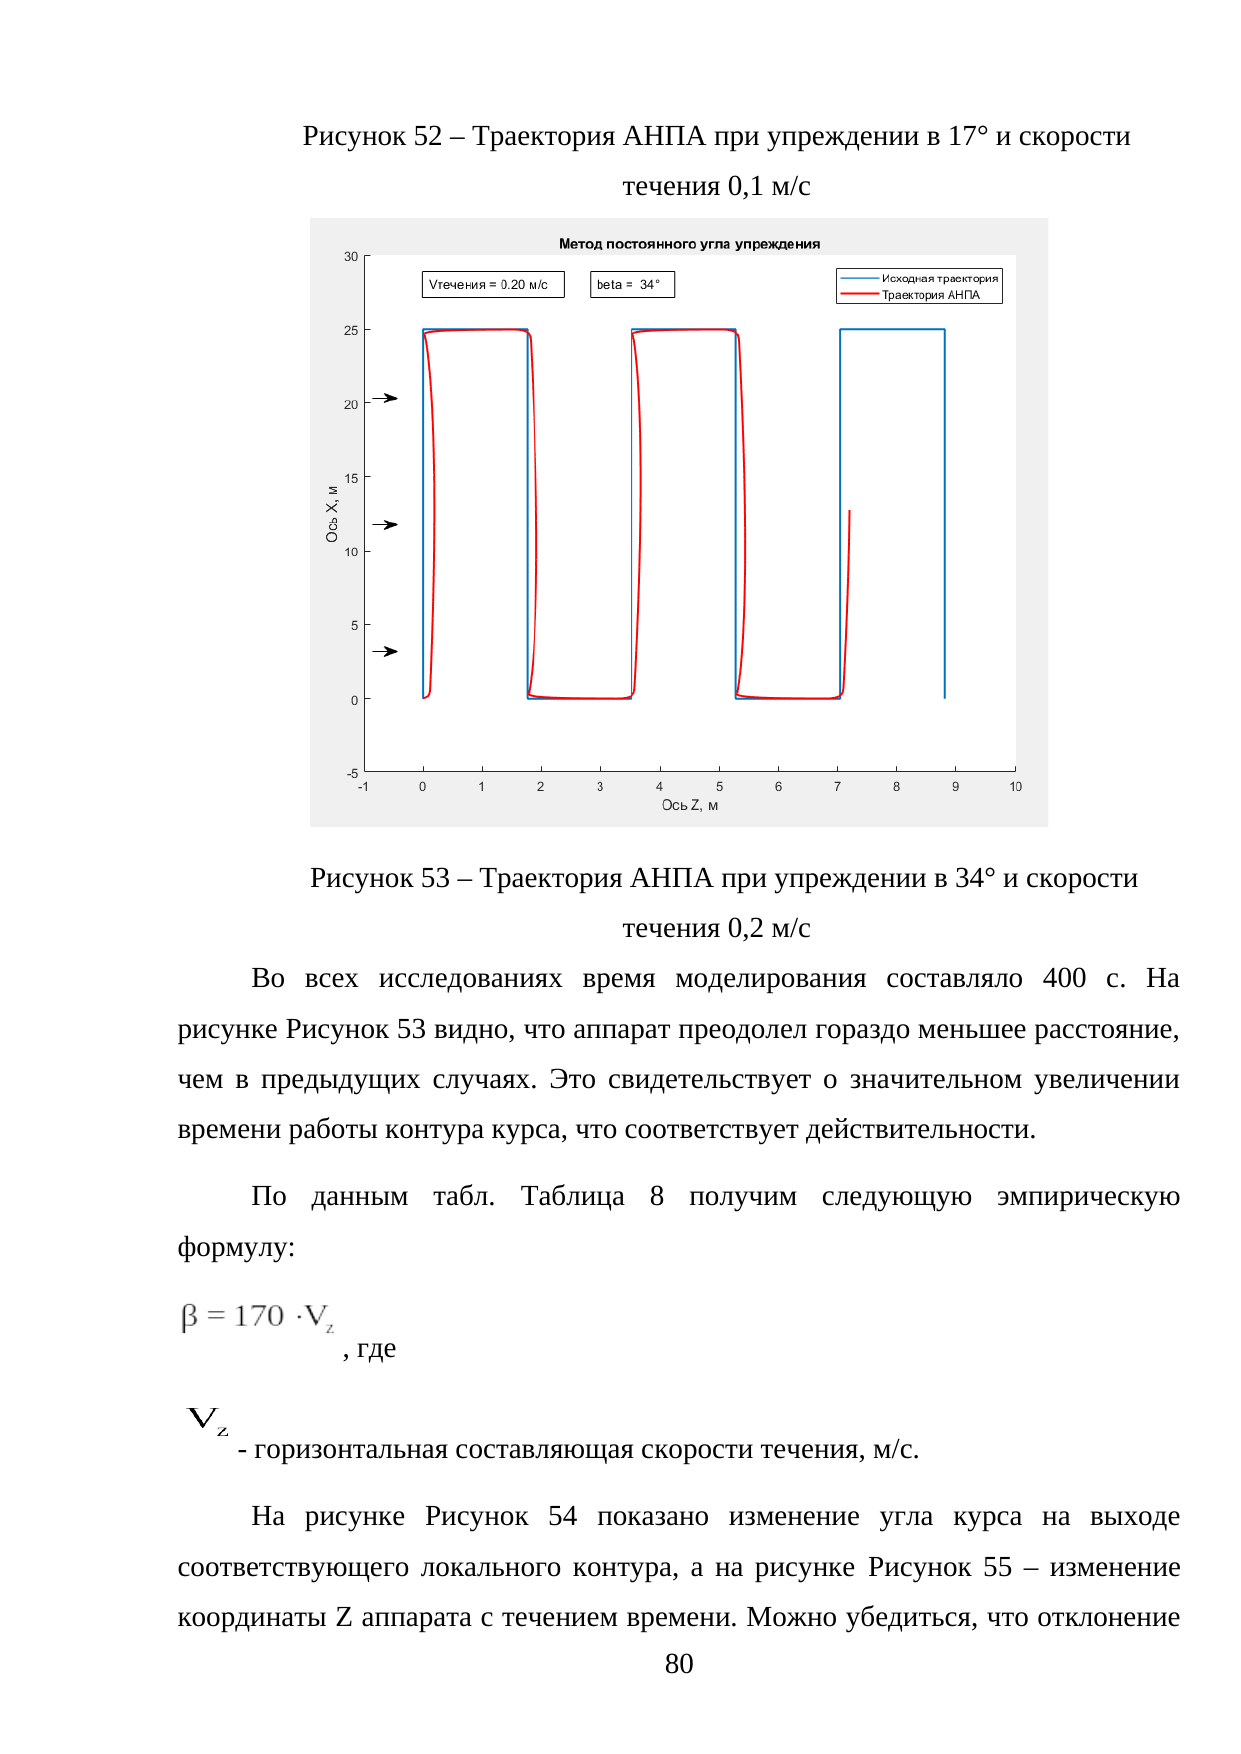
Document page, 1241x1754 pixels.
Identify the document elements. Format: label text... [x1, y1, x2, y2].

text - горизонтальная составляющая скорости течения, м/с. [177, 1397, 1181, 1465]
picture [310, 218, 1049, 827]
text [177, 1498, 1181, 1633]
text – Траектория АНПА при упреждении в 34° и скорости течения 0,2 м/с [252, 860, 1181, 944]
text , где [177, 1296, 1181, 1364]
text Во всех исследованиях время моделирования составляло 400 с. На рисунке 53 видно, что аппарат преодолел гораздо меньшее расстояние, чем в предыдущих случаях. Это свидетельствует о значительном увеличении времени работы контура курса, что соответствует действительности. [177, 961, 1181, 1145]
text По данным табл. Таблица 8 получим следующую эмпирическую формулу: [177, 1178, 1181, 1262]
text – Траектория АНПА при упреждении в 17° и скорости течения 0,1 м/с [252, 118, 1181, 202]
